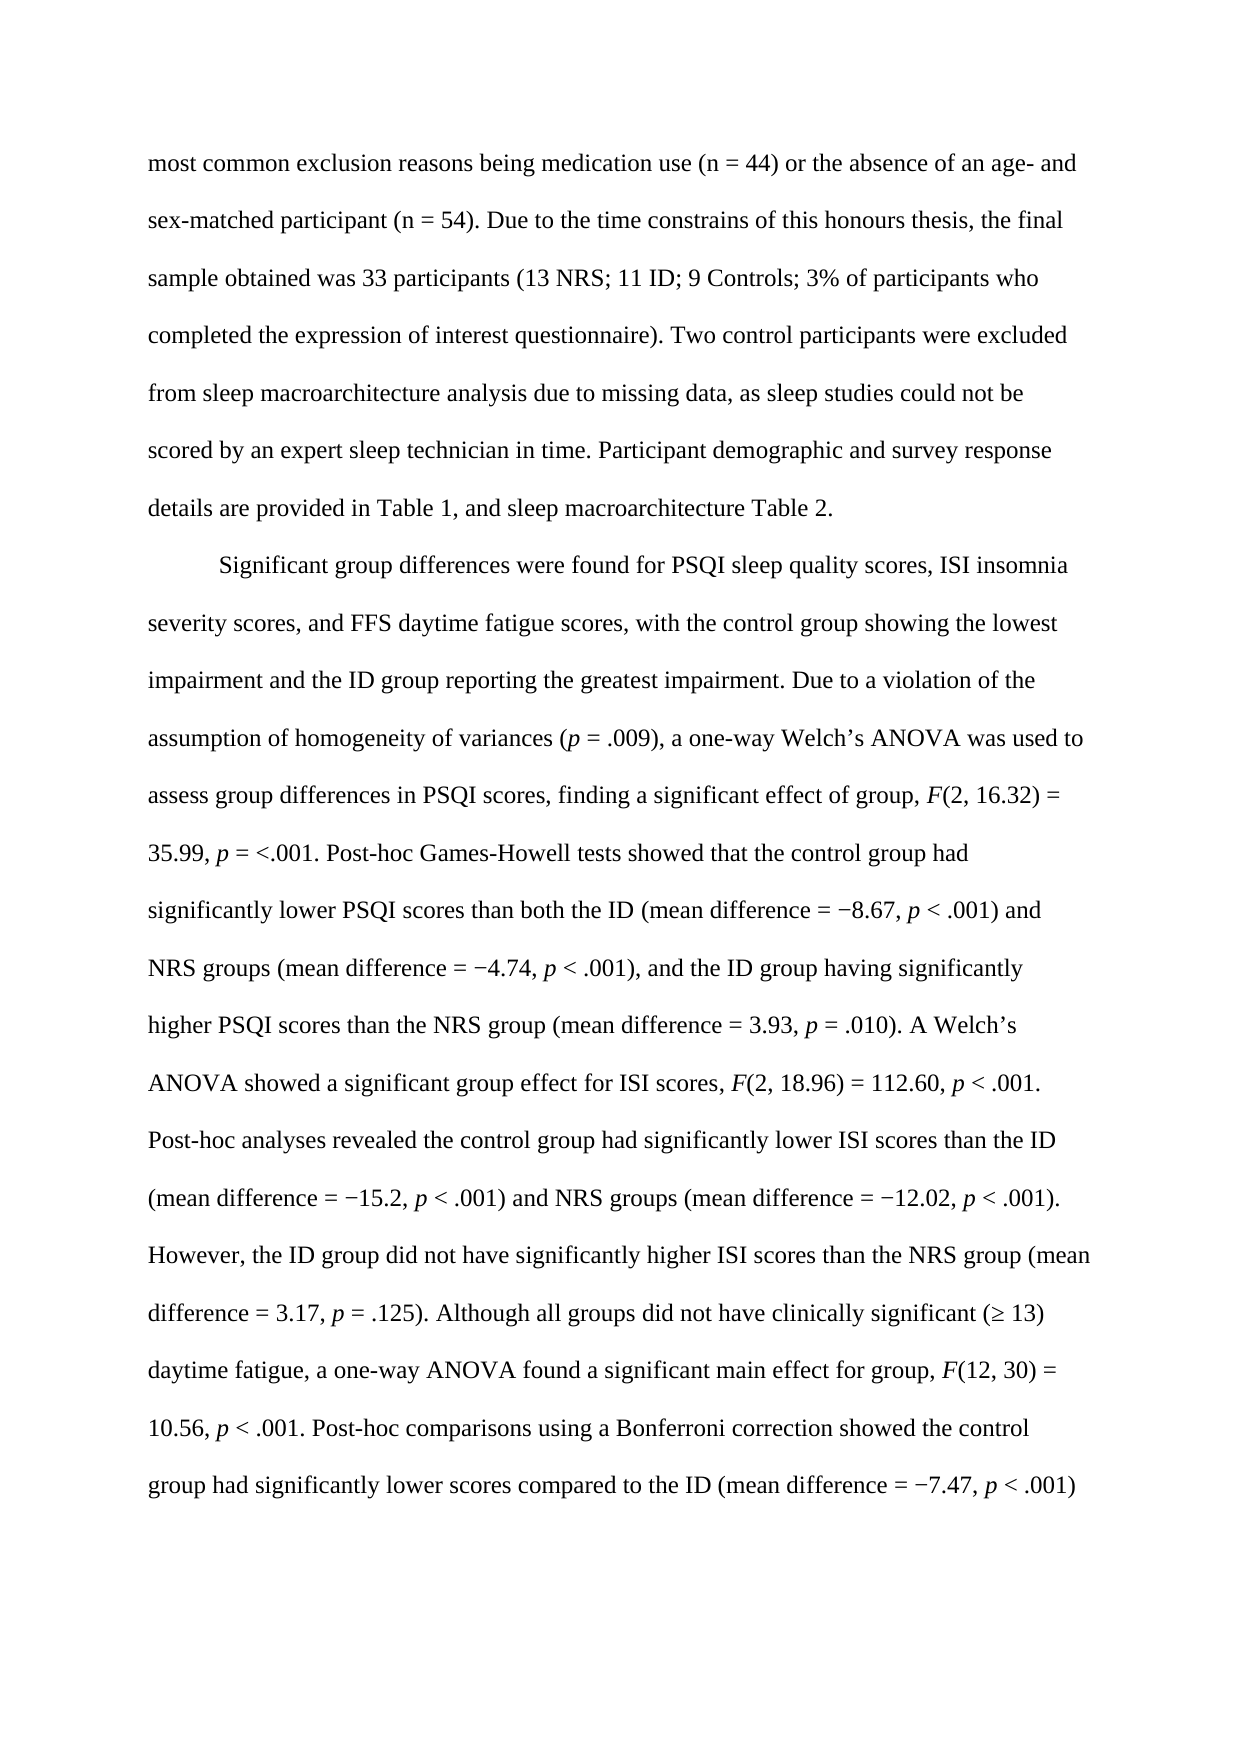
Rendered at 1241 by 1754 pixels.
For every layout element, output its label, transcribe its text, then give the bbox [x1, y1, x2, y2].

text Significant group differences were found for PSQI sleep quality scores, ISI insomnia severity scores, and FFS daytime fatigue scores, with the control group showing the lowest impairment and the ID group reporting the greatest impairment. Due to a violation of the assumption of homogeneity of variances (p = .009), a one-way Welch’s ANOVA was used to assess group differences in PSQI scores, finding a significant effect of group, F(2, 16.32) = 35.99, p = <.001. Post-hoc Games-Howell tests showed that the control group had significantly lower PSQI scores than both the ID (mean difference = −8.67, p < .001) and NRS groups (mean difference = −4.74, p < .001), and the ID group having significantly higher PSQI scores than the NRS group (mean difference = 3.93, p = .010). A Welch’s ANOVA showed a significant group effect for ISI scores, F(2, 18.96) = 112.60, p < .001. Post-hoc analyses revealed the control group had significantly lower ISI scores than the ID (mean difference = −15.2, p < .001) and NRS groups (mean difference = −12.02, p < .001). However, the ID group did not have significantly higher ISI scores than the NRS group (mean difference = 3.17, p = .125). Although all groups did not have clinically significant (≥ 13) daytime fatigue, a one-way ANOVA found a significant main effect for group, F(12, 30) = 10.56, p < .001. Post-hoc comparisons using a Bonferroni correction showed the control group had significantly lower scores compared to the ID (mean difference = −7.47, p < .001) [148, 550, 1092, 1499]
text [148, 148, 1092, 521]
